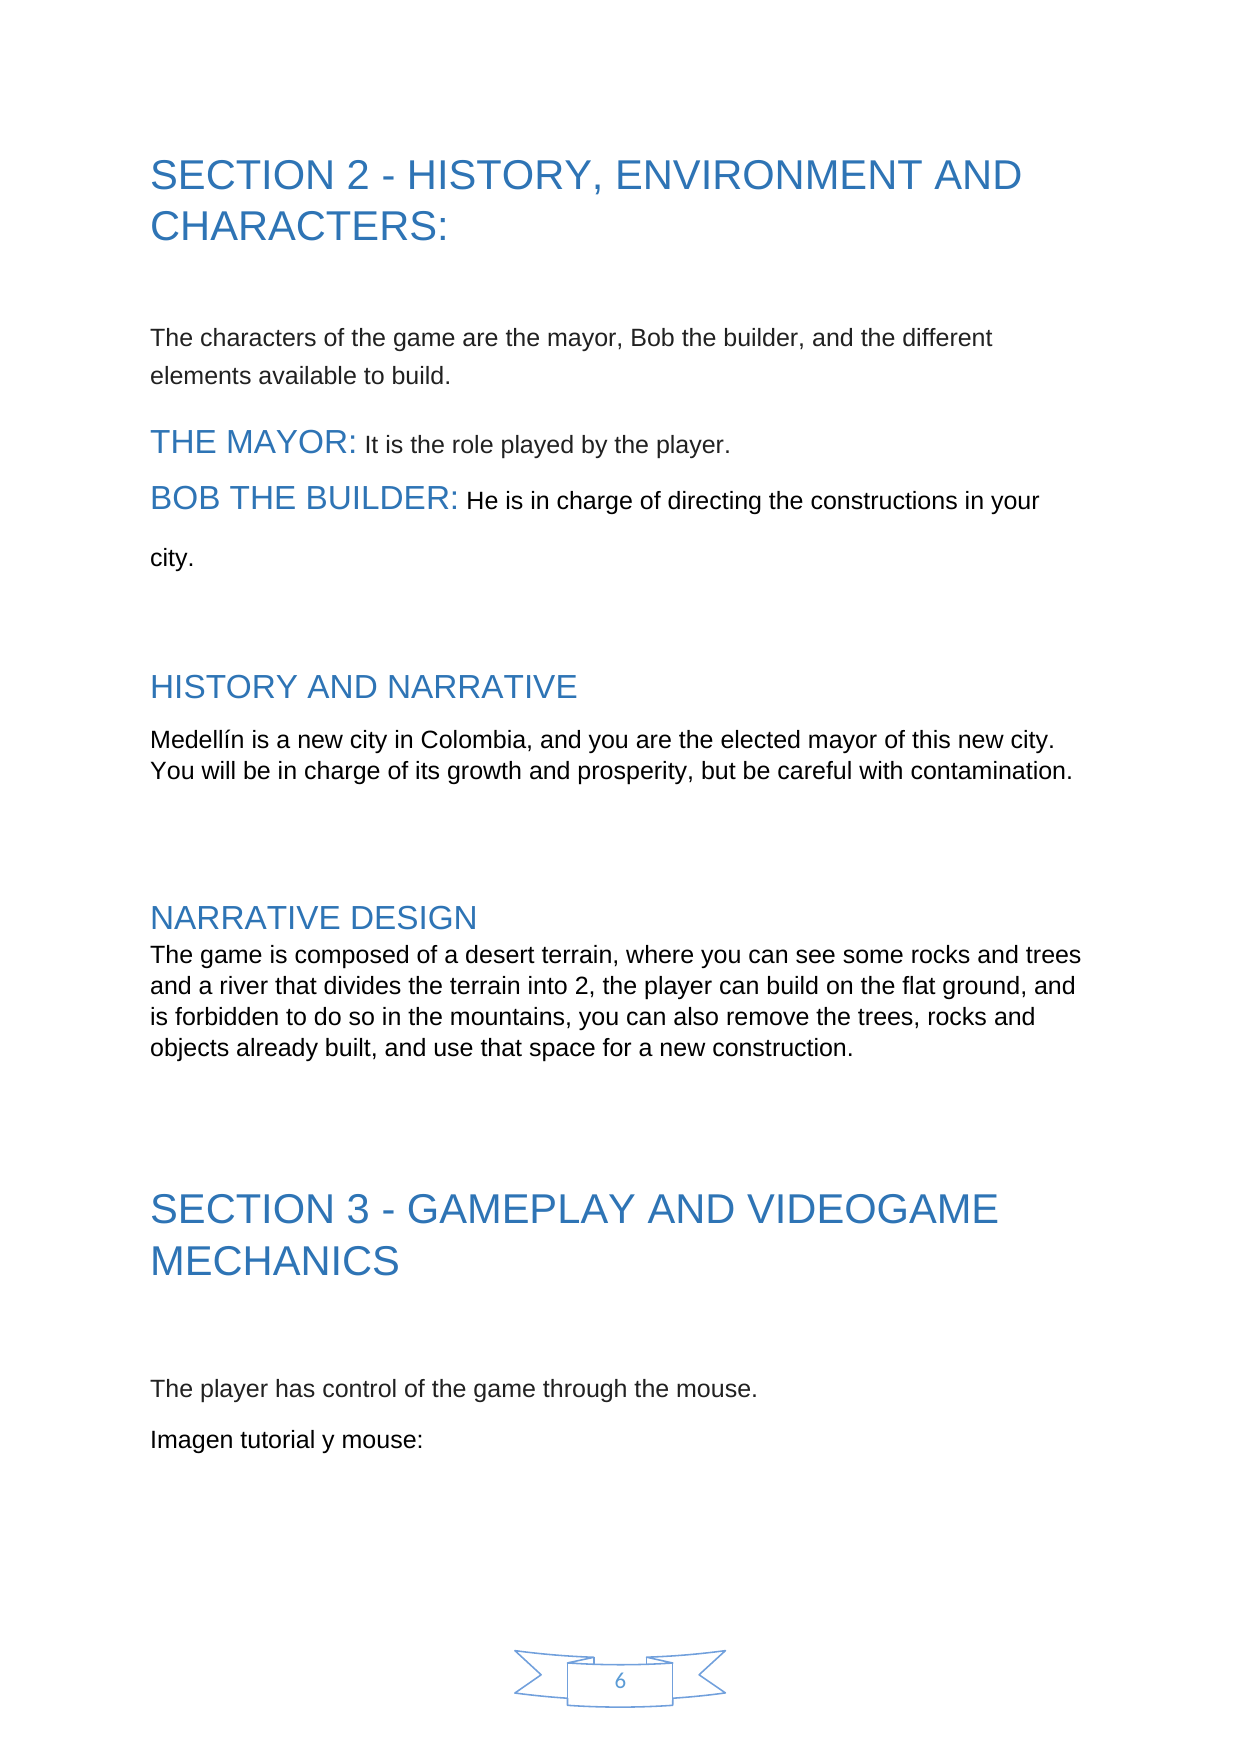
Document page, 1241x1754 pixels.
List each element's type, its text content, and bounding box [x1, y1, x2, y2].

subtitle NARRATIVE DESIGN [150, 898, 1090, 937]
text THE MAYOR: It is the role played by the player. BOB THE BUILDER: He is in charge of directing the constructions in your city. [150, 408, 1090, 577]
subtitle SECTION 2 - HISTORY, ENVIRONMENT AND CHARACTERS: [150, 150, 1090, 249]
text The characters of the game are the mayor, Bob the builder, and the different elements available to build. [150, 317, 1090, 392]
text The game is composed of a desert terrain, where you can see some rocks and trees and a river that divides the terrain into 2, the player can build on the flat ground, and is forbidden to do so in the mountains, you can also remove the trees, rocks and objects already built, and use that space for a new construction. [150, 940, 1090, 1062]
subtitle SECTION 3 - GAMEPLAY AND VIDEOGAME MECHANICS [150, 1184, 1090, 1284]
subtitle HISTORY AND NARRATIVE [150, 667, 1090, 705]
text Medellín is a new city in Colombia, and you are the elected mayor of this new city. You will be in charge of its growth and prosperity, but be careful with contamination. [150, 725, 1090, 785]
text The player has control of the game through the mouse. [150, 1352, 1090, 1408]
text Imagen tutorial y mouse: [150, 1425, 1090, 1454]
